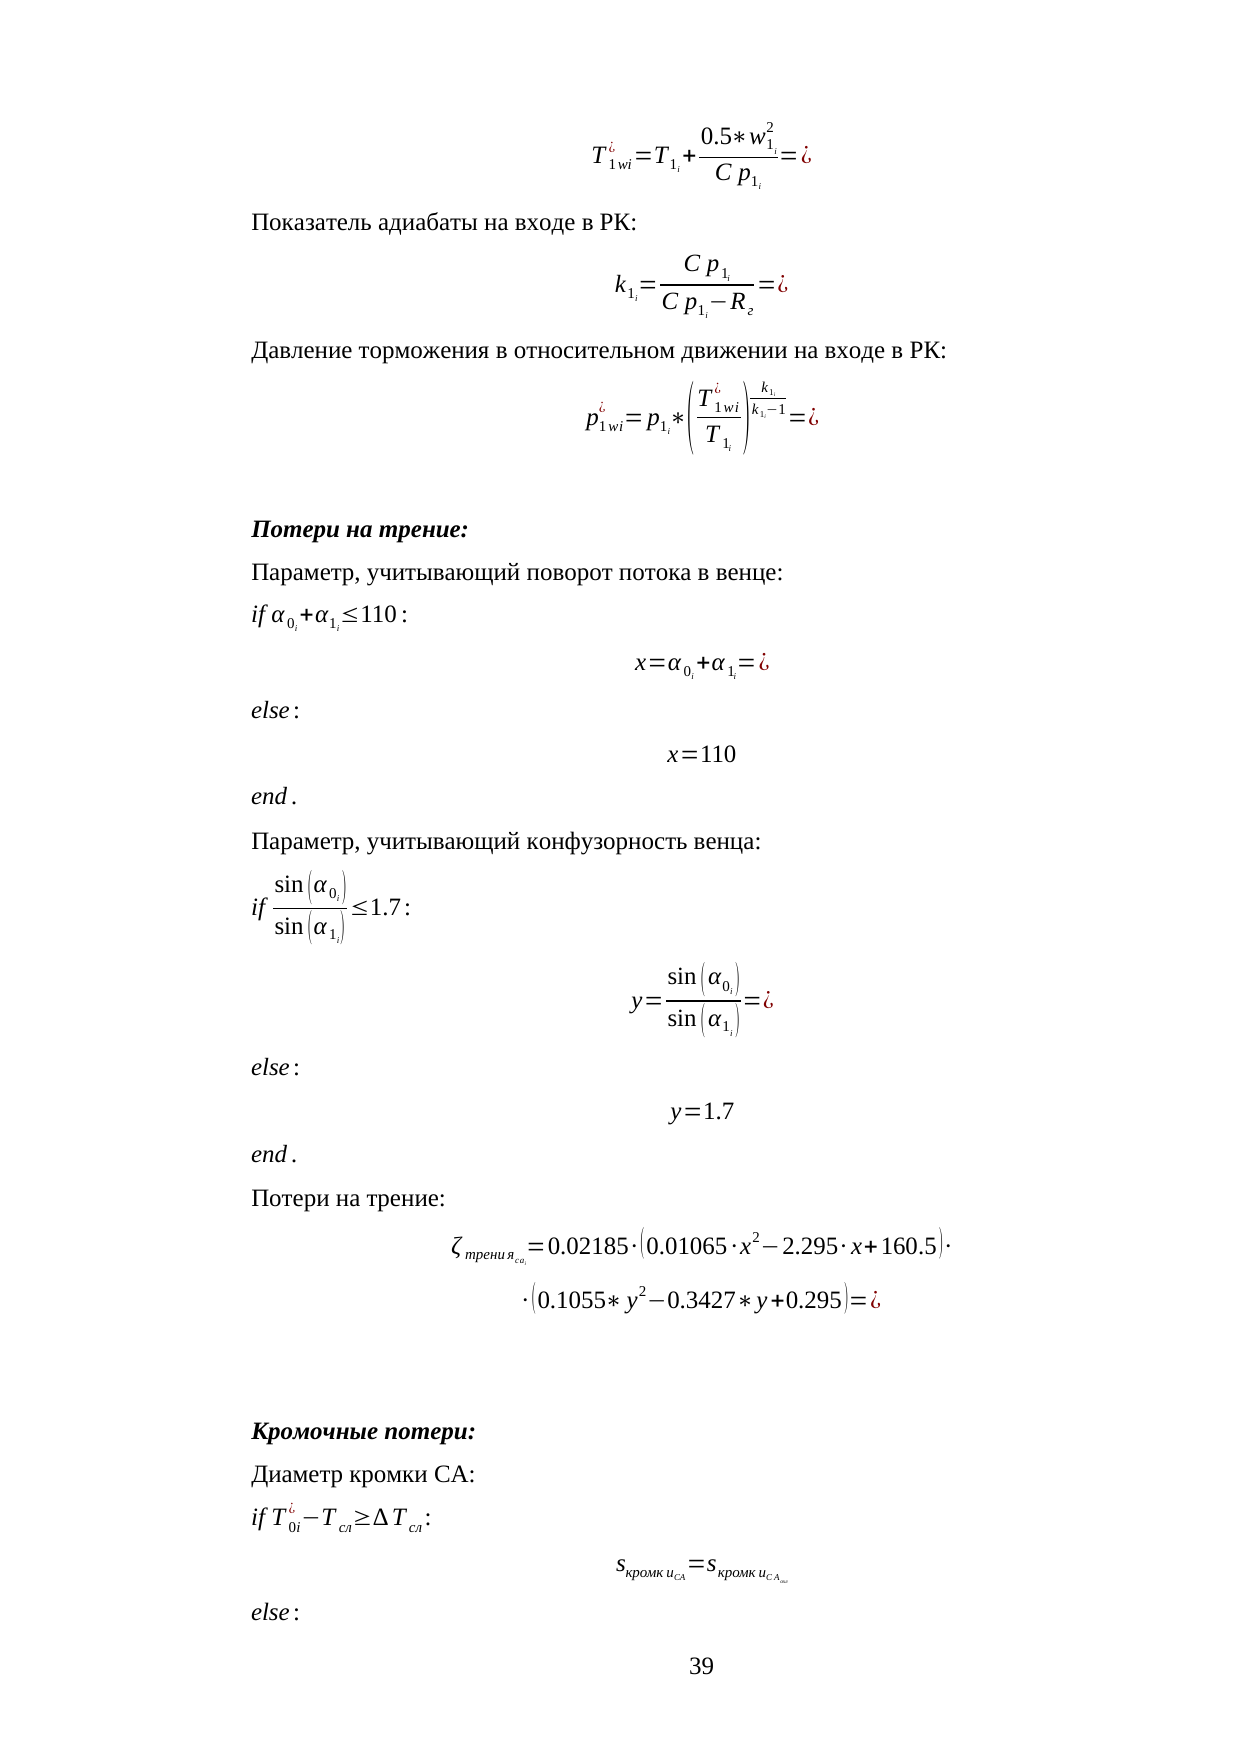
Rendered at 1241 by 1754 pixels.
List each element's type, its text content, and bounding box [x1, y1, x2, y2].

text Показатель адиабаты на входе в РК: [177, 207, 1152, 236]
text Давление торможения в относительном движении на входе в РК: [177, 335, 1152, 364]
text Кромочные потери: [177, 1416, 1152, 1445]
text Параметр, учитывающий конфузорность венца: [177, 826, 1152, 854]
text Параметр, учитывающий поворот потока в венце: [177, 557, 1152, 586]
text Потери на трение: [177, 1183, 1152, 1212]
text Диаметр кромки СА: [177, 1459, 1152, 1488]
text Потери на трение: [177, 514, 1152, 543]
